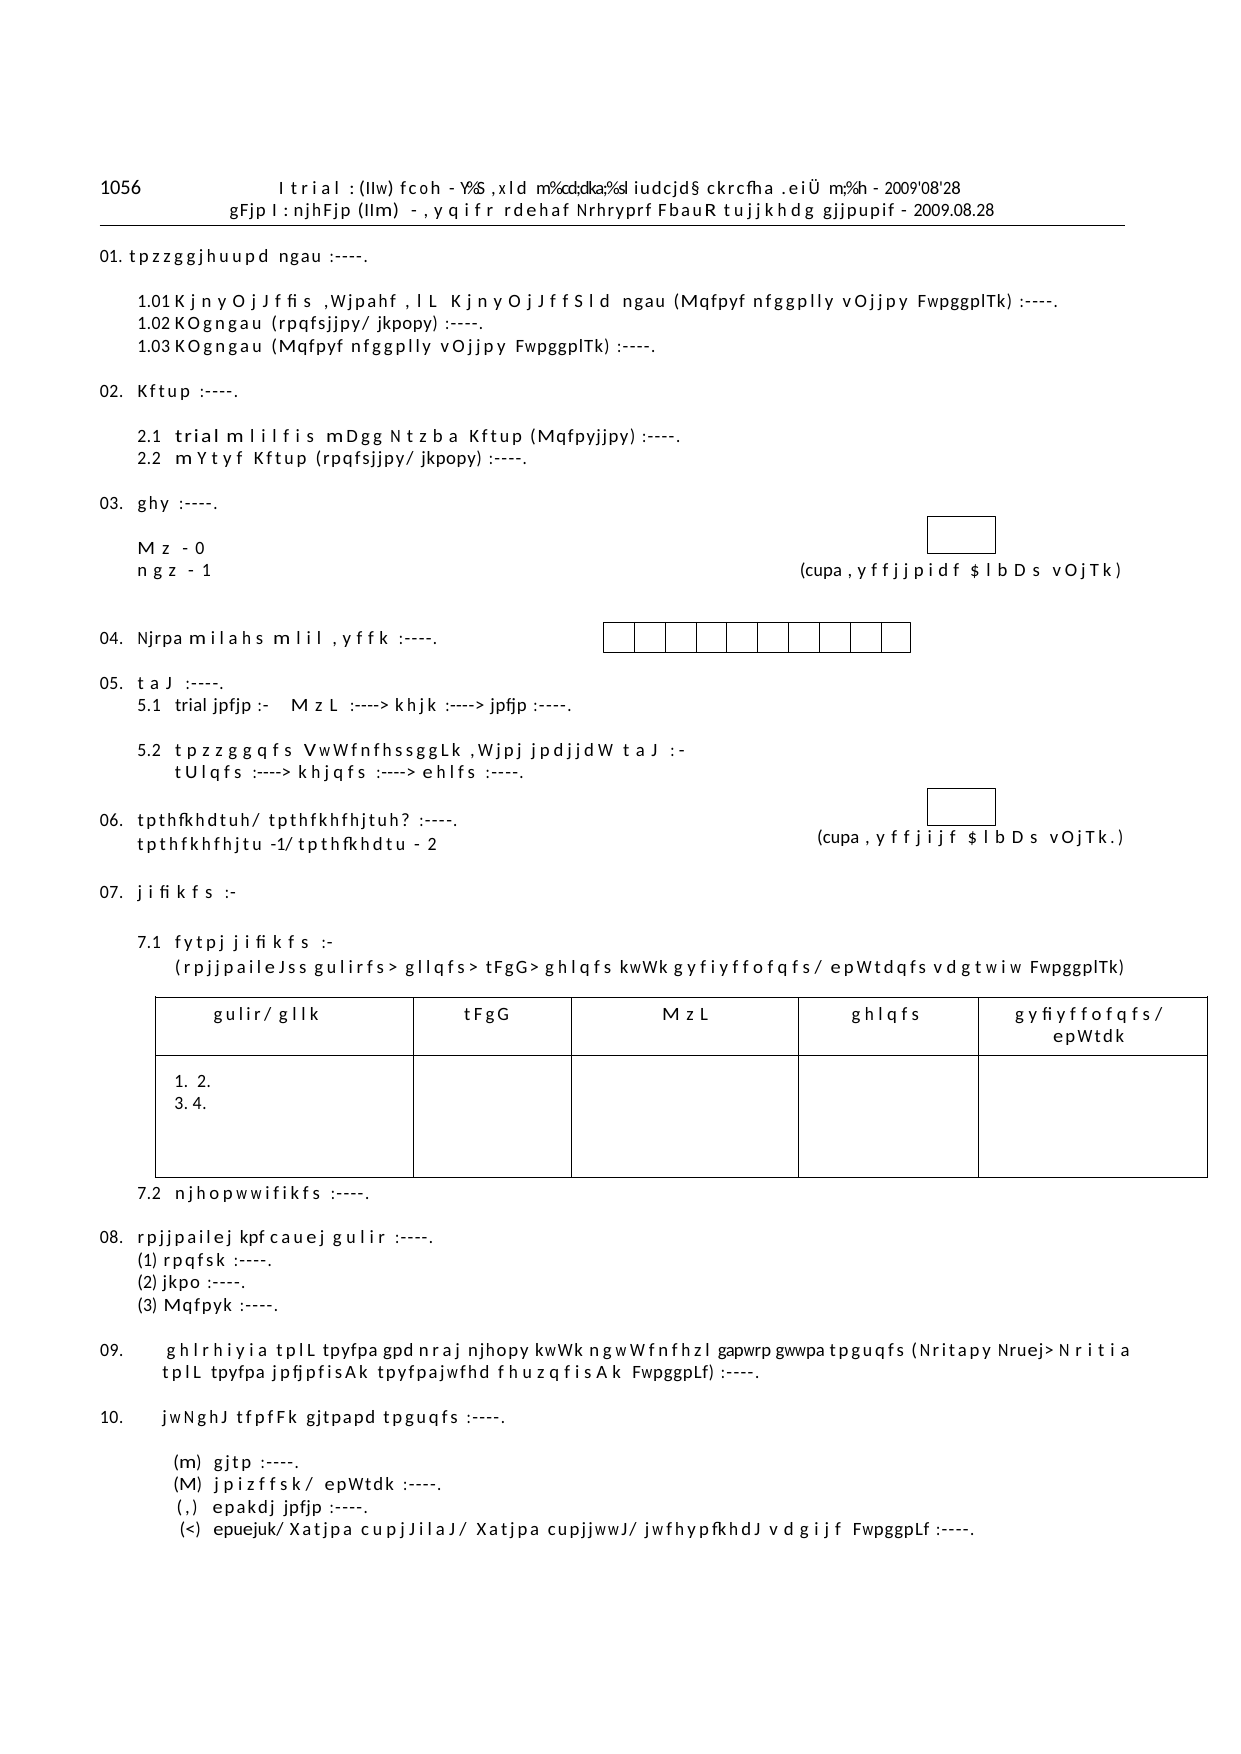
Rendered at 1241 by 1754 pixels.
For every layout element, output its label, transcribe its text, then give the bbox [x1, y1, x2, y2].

text (cupa ,yffjijf $lbDs vOjTk.) [817, 825, 1154, 848]
text 1.03 KOgngau (Mqfpyf nfggplly vOjjpy FwpggplTk) :----. [137, 334, 1154, 357]
text 02. Kftup :----. [99, 379, 1154, 402]
text 7.1 fytpj jifikfs :- [137, 930, 1154, 953]
text 05. taJ :----. [99, 671, 1154, 694]
text ngz - 1 (cupa ,yffjjpidf $lbDs vOjTk) [137, 559, 1154, 581]
text 5.1 trial jpfjp :- MzL :----> khjk :----> jpfjp :----. [137, 694, 1154, 716]
text 2.1 trial mlilfis mDgg Ntzba Kftup (Mqfpyjjpy) :----. 2.2 mYtyf Kftup (rpqfsjjpy/ jkpopy) :----. [137, 424, 703, 469]
table_header tFgG [414, 998, 571, 1055]
table_cell [979, 1056, 1207, 1177]
text 07. jifikfs :- [99, 880, 1154, 903]
table_header MzL [572, 998, 798, 1055]
text gFjp I : njhFjp (IIm) - ,yqifr rdehaf Nrhryprf FbauR tujjkhdg gjjpupif - 2009.08.28 [229, 199, 1154, 220]
text 7.2 njhopwwifikfs :----. [137, 1181, 1154, 1204]
text (rpjjpaileJss gulirfs> gllqfs> tFgG> ghlqfs kwWk gyfiyffofqfs/ epWtdqfs vdgtwiw FwpggplTk) [174, 955, 1154, 978]
text (M) jpizffsk/ epWtdk :----. (,) epakdj jpfjp :----. [173, 1473, 445, 1518]
text 04. Njrpa milahs mlil ,yffk :----. [99, 626, 1154, 649]
text 09. ghlrhiyia tplL tpyfpa gpd nraj njhopy kwWk ngwWfnfhzl gapwrp gwwpa tpguqfs (Nritapy Nruej> Nritia tplL tpyfpa jpfjpfisAk tpyfpajwfhd fhuzqfisAk FwpggpLf) :----. [100, 1338, 1129, 1383]
table_header ghlqfs [799, 998, 978, 1055]
text (<) epuejuk/ Xatjpa cupjJilaJ/ Xatjpa cupjjwwJ/ jwfhypfkhdJ vdgijf FwpggpLf :----. [179, 1518, 1154, 1540]
table_header gulir/ gllk [156, 998, 413, 1055]
text 1056 I trial : (IIw) fcoh - Y%S ,xld m%cd;dka;%sl iudcjd§ ckrcfha .eiÜ m;%h - 2009'08'28 [99, 176, 1154, 199]
text 10. jwNghJ tfpfFk gjtpapd tpguqfs :----. [99, 1406, 1154, 1428]
table_cell [799, 1056, 978, 1177]
table_cell 1. 2. 3. 4. [156, 1056, 413, 1177]
text (m) gjtp :----. [173, 1451, 1154, 1473]
text 1.01 KjnyOjJffis ,Wjpahf ,lL KjnyOjJffSld ngau (Mqfpyf nfggplly vOjjpy FwpggplTk) :----. 1.02 KOgngau (rpqfsjjpy/ jkpopy) :----. [137, 289, 1070, 334]
table_cell [414, 1056, 571, 1177]
text 5.2 tpzzggqfs VwWfnfhssggLk ,Wjpj jpdjjdW taJ :-tUlqfs :----> khjqfs :----> ehlfs :----. [137, 738, 687, 783]
text (2) jkpo :----. [137, 1271, 1154, 1293]
text Mz - 0 [137, 536, 1154, 559]
text 03. ghy :----. [99, 491, 1154, 514]
text (3) Mqfpyk :----. [137, 1293, 1154, 1316]
table_cell [572, 1056, 798, 1177]
text 08. rpjjpailej kpf cauej gulir :----. (1) rpqfsk :----. [99, 1226, 439, 1271]
text 01. tpzzggjhuupd ngau :----. [99, 244, 1154, 267]
text 06. tpthfkhdtuh/ tpthfkhfhjtuh? :----. tpthfkhfhjtu -1/ tpthfkhdtu - 2 [99, 808, 465, 855]
table_header gyfiyffofqfs/ epWtdk [979, 998, 1207, 1055]
